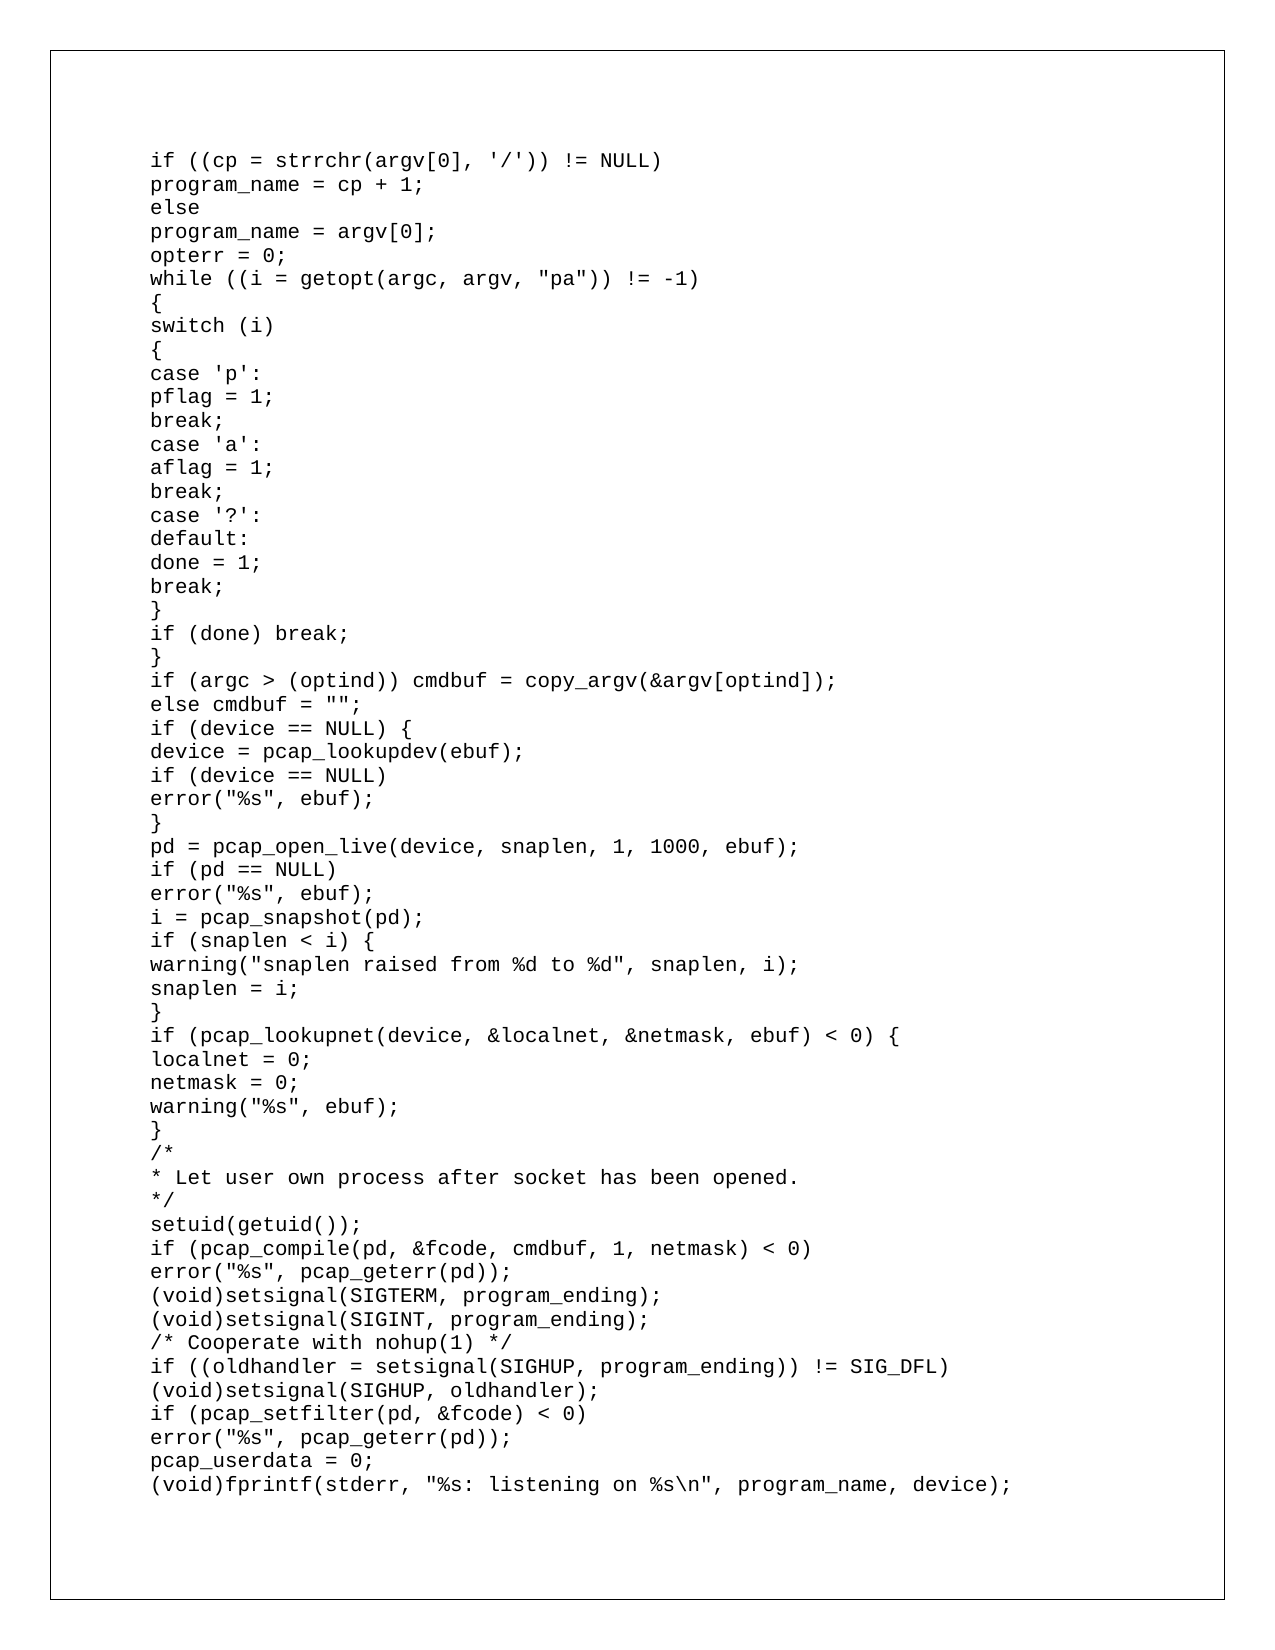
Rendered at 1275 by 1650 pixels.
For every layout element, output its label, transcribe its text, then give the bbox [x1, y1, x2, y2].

text * Let user own process after socket has been opened. [150, 1167, 1125, 1190]
text if (pcap_setfilter(pd, &fcode) < 0) [150, 1403, 1125, 1427]
text (void)setsignal(SIGINT, program_ending); [150, 1309, 1125, 1332]
text opterr = 0; [150, 244, 1125, 268]
text aflag = 1; [150, 457, 1125, 481]
text if (pcap_lookupnet(device, &localnet, &netmask, ebuf) < 0) { [150, 1025, 1125, 1048]
text warning("%s", ebuf); [150, 1096, 1125, 1119]
text switch (i) [150, 316, 1125, 339]
text done = 1; [150, 552, 1125, 576]
text (void)fprintf(stderr, "%s: listening on %s\n", program_name, device); [150, 1474, 1125, 1498]
text pcap_userdata = 0; [150, 1451, 1125, 1474]
text } [150, 599, 1125, 623]
text pflag = 1; [150, 386, 1125, 410]
text error("%s", ebuf); [150, 883, 1125, 907]
text i = pcap_snapshot(pd); [150, 907, 1125, 930]
text break; [150, 410, 1125, 434]
text case 'p': [150, 363, 1125, 386]
text snaplen = i; [150, 978, 1125, 1001]
text error("%s", pcap_geterr(pd)); [150, 1261, 1125, 1285]
text if ((oldhandler = setsignal(SIGHUP, program_ending)) != SIG_DFL) [150, 1356, 1125, 1379]
text if (device == NULL) [150, 765, 1125, 788]
text { [150, 292, 1125, 316]
text pd = pcap_open_live(device, snaplen, 1, 1000, ebuf); [150, 836, 1125, 859]
text */ [150, 1190, 1125, 1214]
text if ((cp = strrchr(argv[0], '/')) != NULL) [150, 150, 1125, 174]
text if (pd == NULL) [150, 859, 1125, 883]
text (void)setsignal(SIGTERM, program_ending); [150, 1285, 1125, 1309]
text /* [150, 1143, 1125, 1167]
text if (pcap_compile(pd, &fcode, cmdbuf, 1, netmask) < 0) [150, 1238, 1125, 1261]
text if (argc > (optind)) cmdbuf = copy_argv(&argv[optind]); [150, 670, 1125, 694]
text error("%s", pcap_geterr(pd)); [150, 1427, 1125, 1451]
text program_name = cp + 1; [150, 174, 1125, 197]
text localnet = 0; [150, 1048, 1125, 1072]
text if (snaplen < i) { [150, 930, 1125, 954]
text } [150, 1001, 1125, 1025]
text setuid(getuid()); [150, 1214, 1125, 1238]
text break; [150, 576, 1125, 599]
text error("%s", ebuf); [150, 788, 1125, 812]
text while ((i = getopt(argc, argv, "pa")) != -1) [150, 268, 1125, 292]
text } [150, 647, 1125, 670]
text case 'a': [150, 434, 1125, 457]
text netmask = 0; [150, 1072, 1125, 1096]
text break; [150, 481, 1125, 505]
text { [150, 339, 1125, 363]
text } [150, 812, 1125, 836]
text } [150, 1119, 1125, 1143]
text if (device == NULL) { [150, 717, 1125, 741]
text else [150, 197, 1125, 221]
text case '?': [150, 505, 1125, 528]
text /* Cooperate with nohup(1) */ [150, 1332, 1125, 1356]
text default: [150, 528, 1125, 552]
text warning("snaplen raised from %d to %d", snaplen, i); [150, 954, 1125, 978]
text if (done) break; [150, 623, 1125, 647]
text (void)setsignal(SIGHUP, oldhandler); [150, 1379, 1125, 1403]
text else cmdbuf = ""; [150, 694, 1125, 717]
text program_name = argv[0]; [150, 221, 1125, 244]
text device = pcap_lookupdev(ebuf); [150, 741, 1125, 765]
